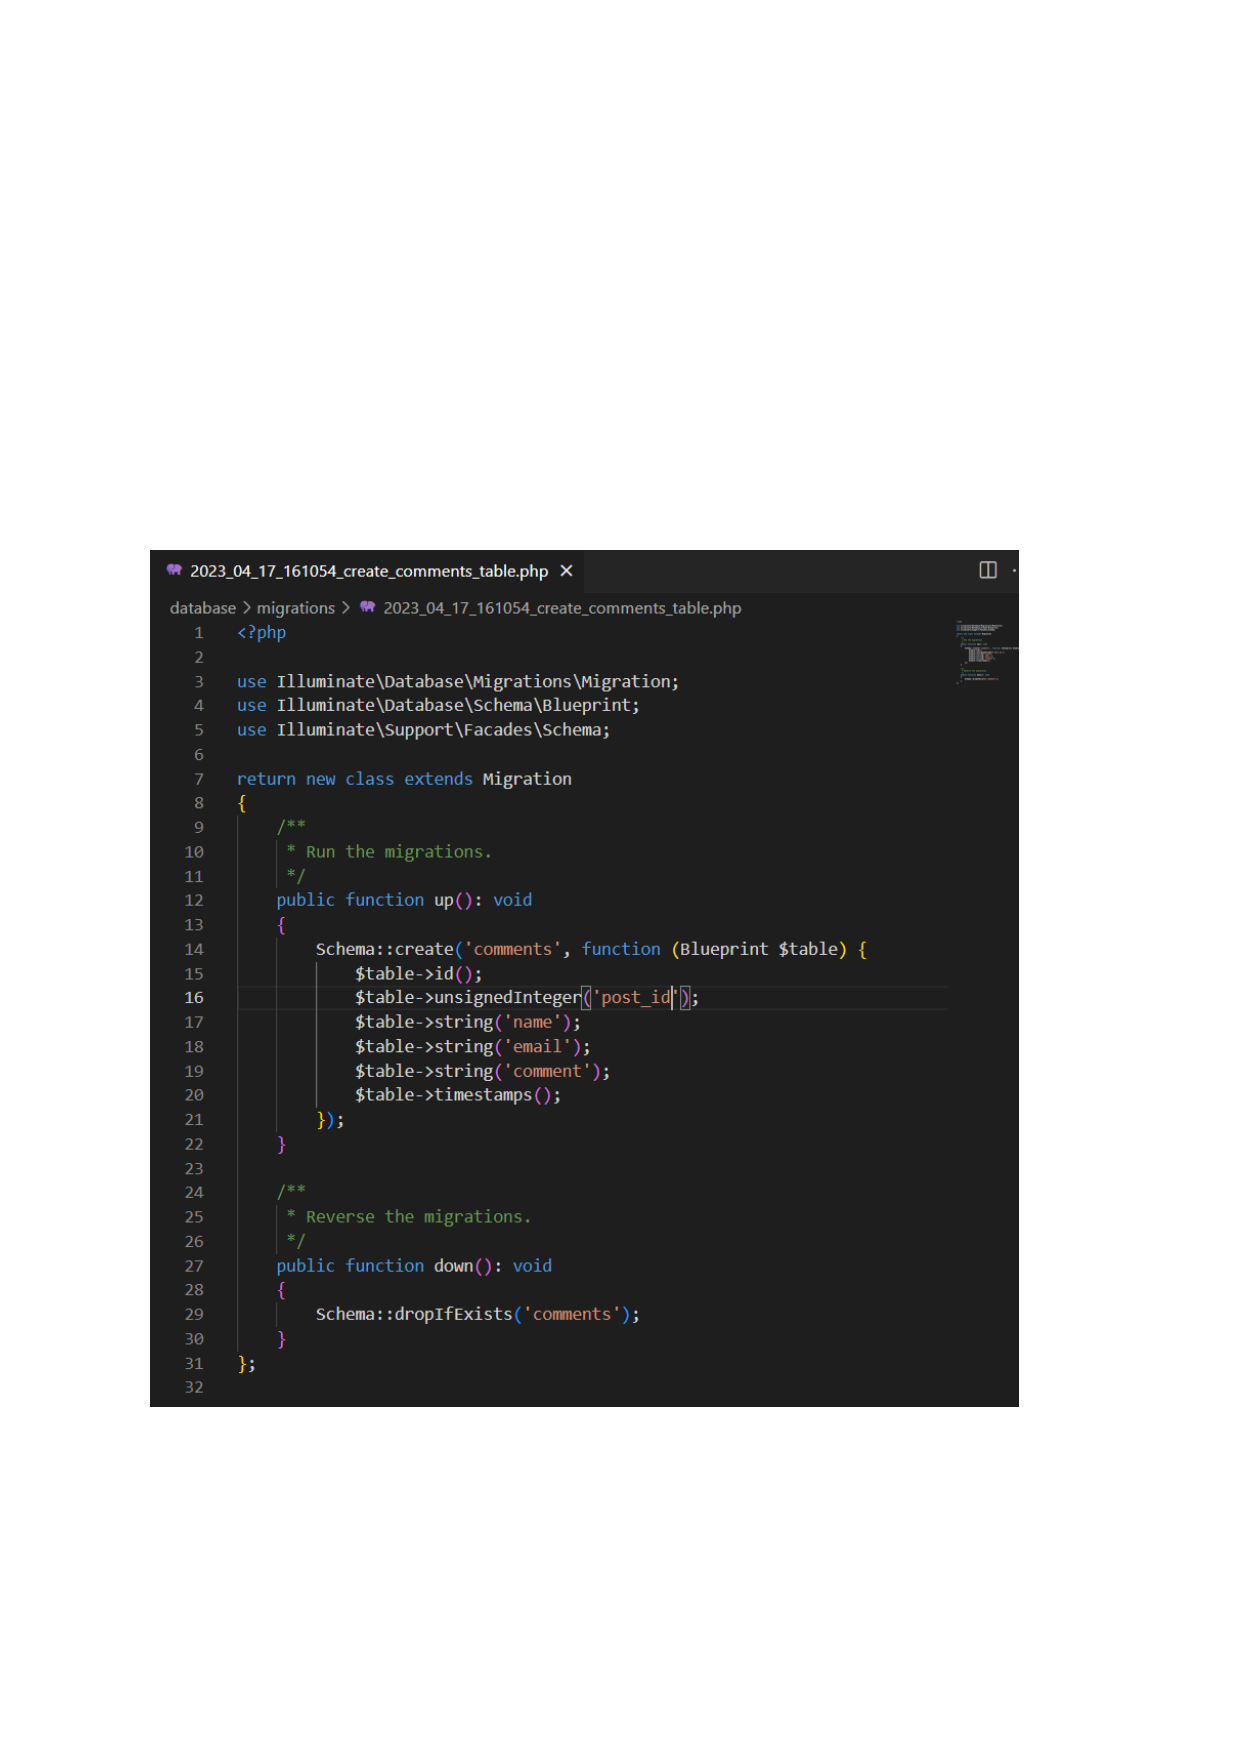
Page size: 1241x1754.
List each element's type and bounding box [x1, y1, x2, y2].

picture [150, 550, 1019, 1407]
